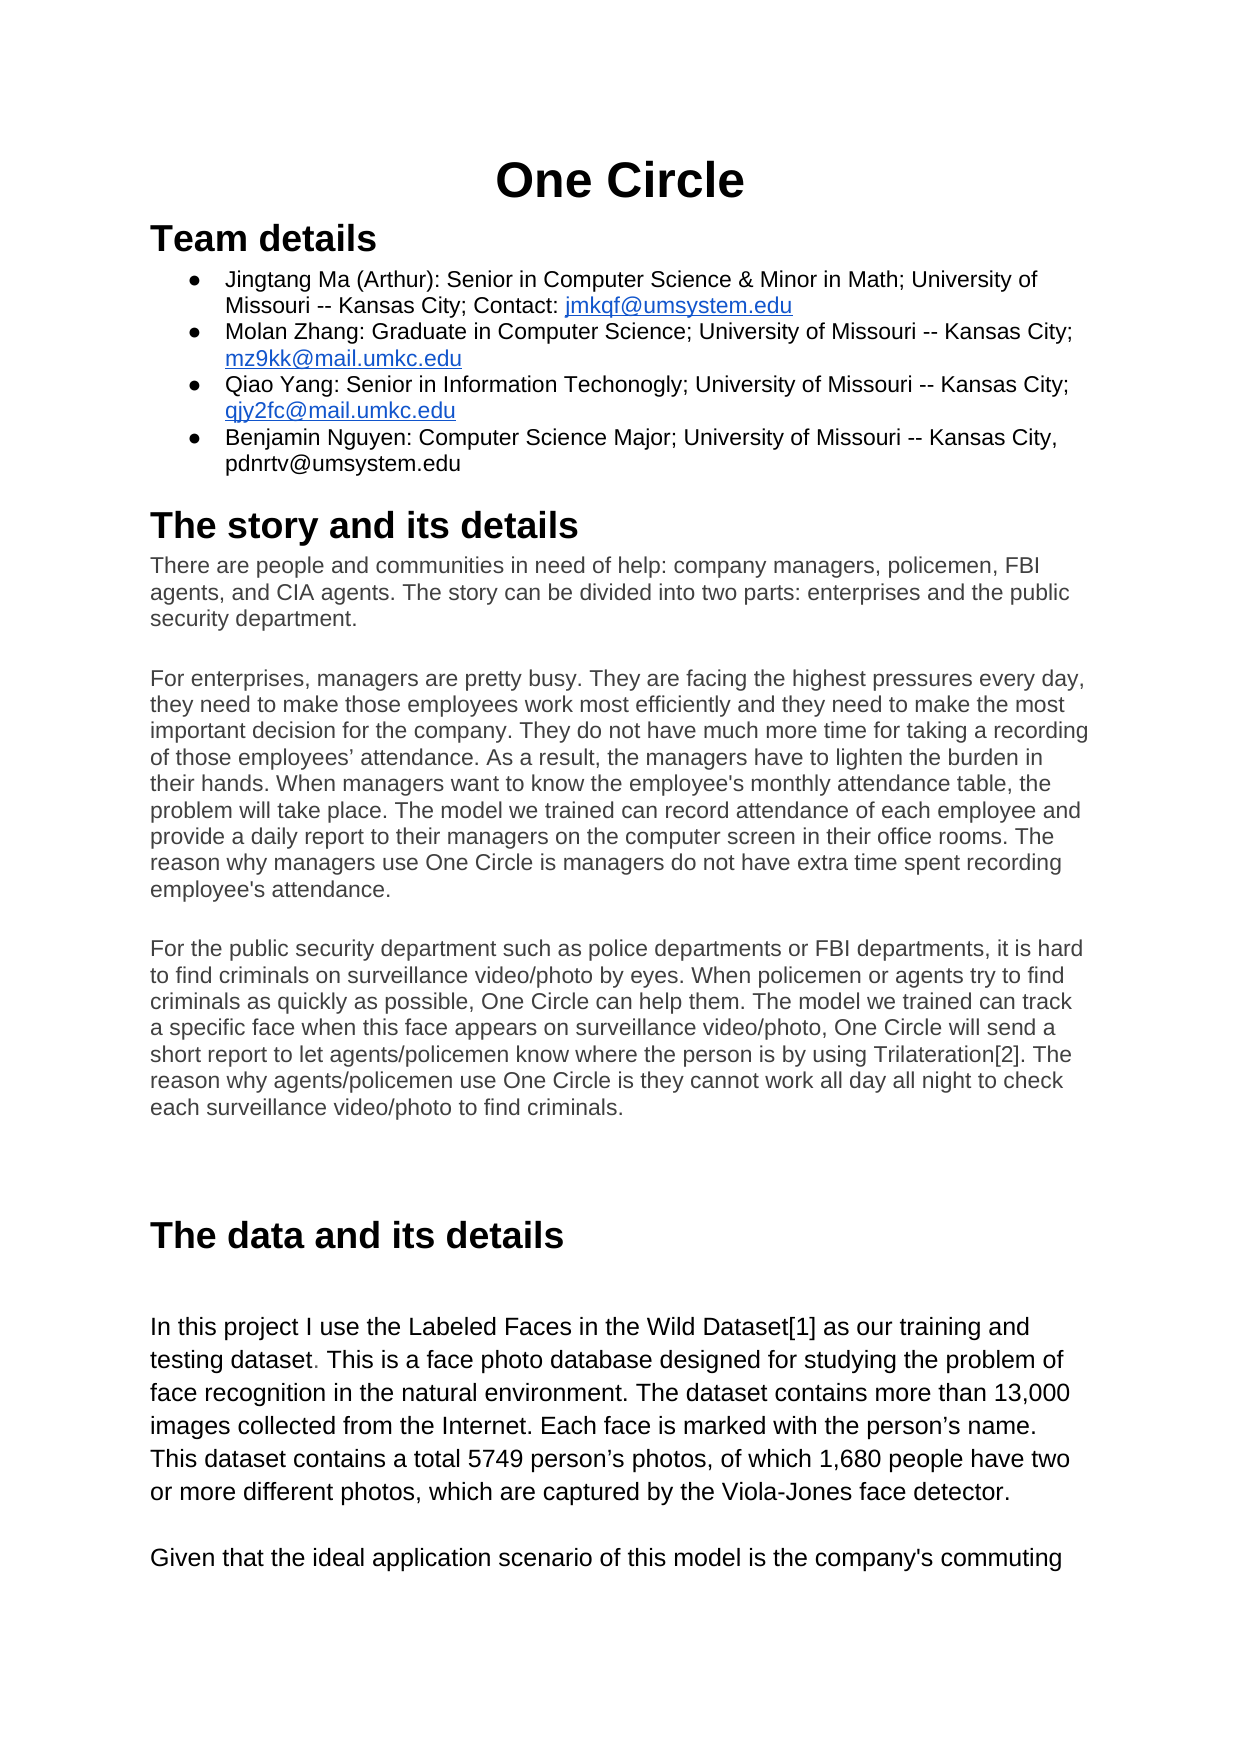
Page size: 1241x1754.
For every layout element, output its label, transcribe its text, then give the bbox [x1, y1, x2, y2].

text The data and its details [150, 1213, 1090, 1256]
list Qiao Yang: Senior in Information Techonogly; University of Missouri -- Kansas City; qjy2fc@mail.umkc.edu [187, 371, 1090, 424]
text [150, 1543, 1090, 1572]
text For the public security department such as police departments or FBI departments, it is hard to find criminals on surveillance video/photo by eyes. When policemen or agents try to find criminals as quickly as possible, One Circle can help them. The model we trained can track a specific face when this face appears on surveillance video/photo, One Circle will send a short report to let agents/policemen know where the person is by using Trilateration[2]. The reason why agents/policemen use One Circle is they cannot work all day all night to check each surveillance video/photo to find criminals. [150, 935, 1090, 1120]
text There are people and communities in need of help: company managers, policemen, FBI agents, and CIA agents. The story can be divided into two parts: enterprises and the public security department. [150, 552, 1090, 631]
text For enterprises, managers are pretty busy. They are facing the highest pressures every day, they need to make those employees work most efficiently and they need to make the most important decision for the company. They do not have much more time for taking a recording of those employees’ attendance. As a result, the managers have to lighten the burden in their hands. When managers want to know the employee's monthly attendance table, the problem will take place. The model we trained can record attendance of each employee and provide a daily report to their managers on the computer screen in their office rooms. The reason why managers use One Circle is managers do not have extra time spent recording employee's attendance. [150, 665, 1090, 902]
text One Circle [150, 150, 1090, 207]
text In this project I use the Labeled Faces in the Wild Dataset[1] as our training and testing dataset. This is a face photo database designed for studying the problem of face recognition in the natural environment. The dataset contains more than 13,000 images collected from the Internet. Each face is marked with the person’s name. This dataset contains a total 5749 person’s photos, of which 1,680 people have two or more different photos, which are captured by the Viola-Jones face detector. [150, 1312, 1090, 1506]
text The story and its details [150, 503, 1090, 546]
text Team details [150, 216, 1090, 259]
list Jingtang Ma (Arthur): Senior in Computer Science & Minor in Math; University of Missouri -- Kansas City; Contact: jmkqf@umsystem.edu [187, 266, 1090, 318]
list Benjamin Nguyen: Computer Science Major; University of Missouri -- Kansas City, pdnrtv@umsystem.edu [187, 424, 1090, 476]
list Molan Zhang: Graduate in Computer Science; University of Missouri -- Kansas City; mz9kk@mail.umkc.edu [187, 318, 1090, 371]
